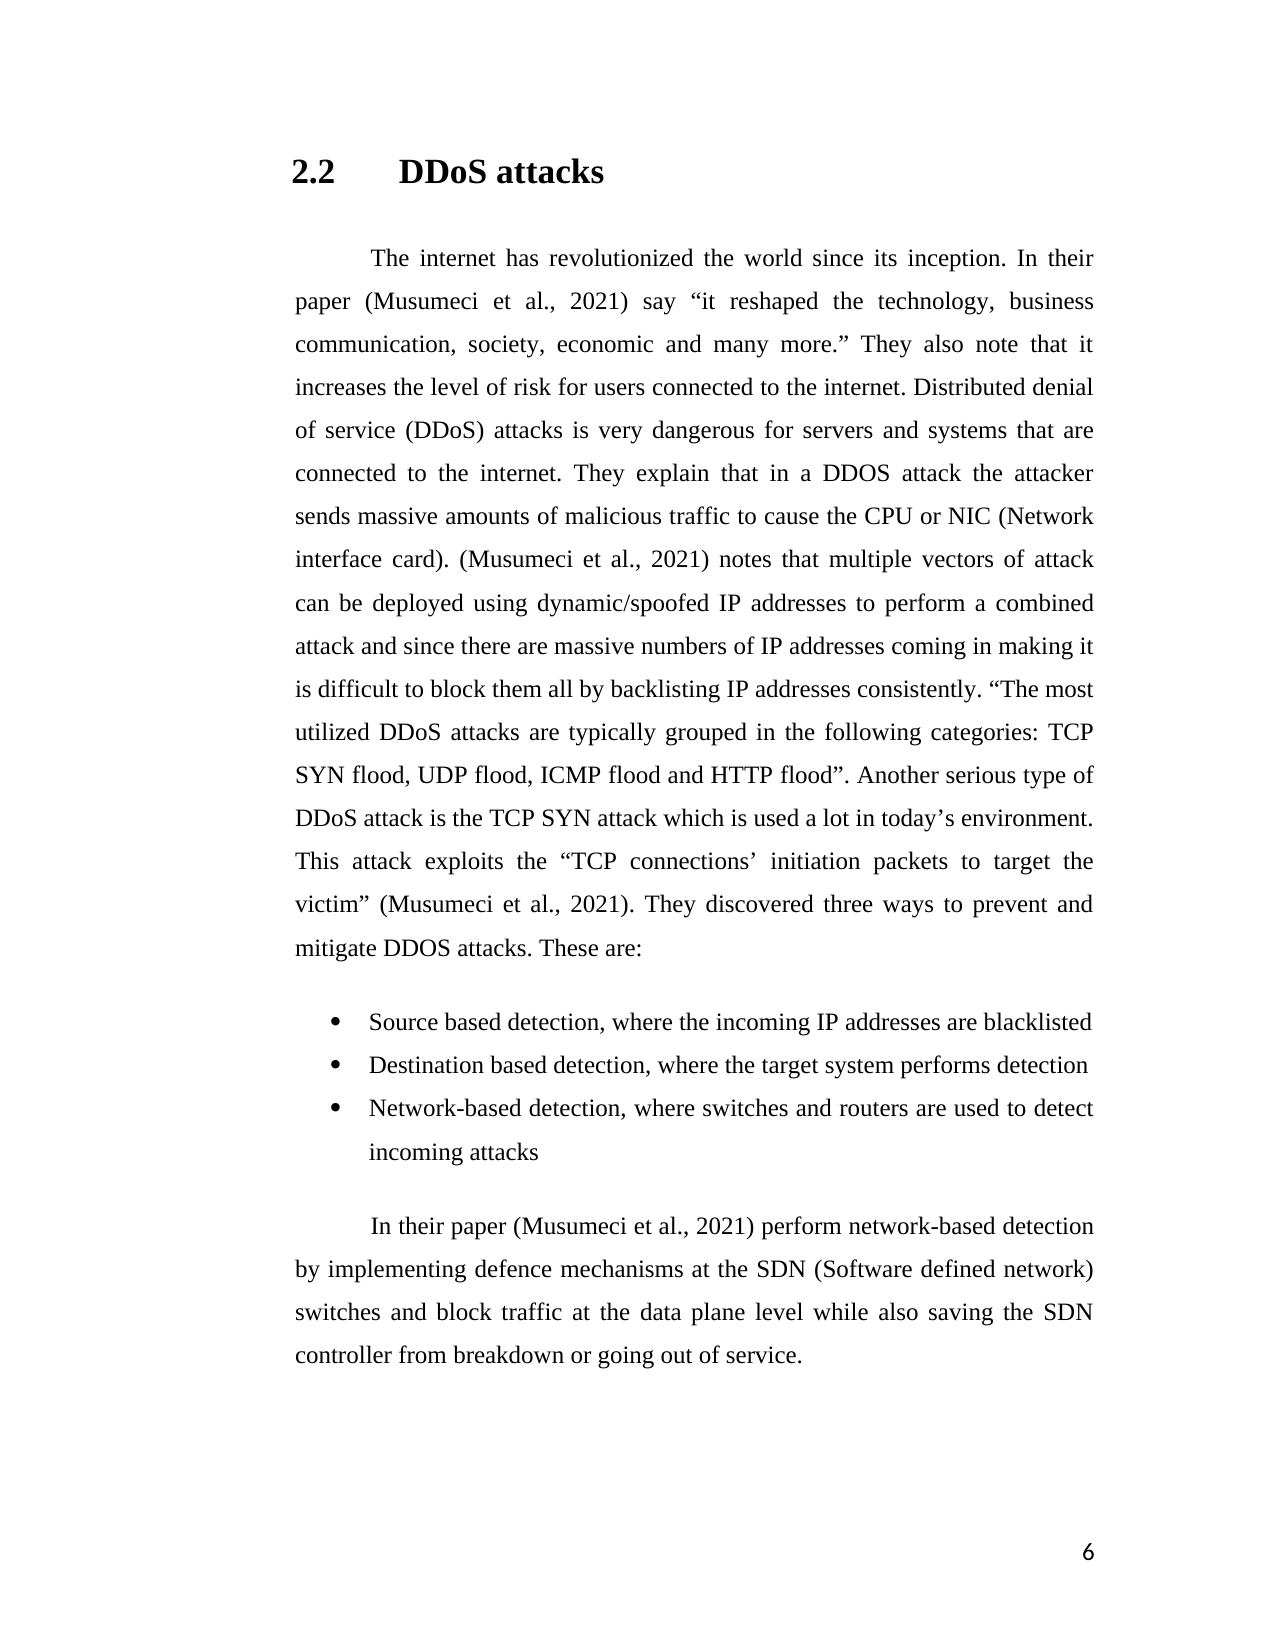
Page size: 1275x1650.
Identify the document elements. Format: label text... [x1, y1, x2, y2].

list Destination based detection, where the target system performs detection [331, 1050, 1094, 1079]
list Source based detection, where the incoming IP addresses are blacklisted [331, 1007, 1094, 1036]
list Network-based detection, where switches and routers are used to detect incoming attacks [331, 1093, 1094, 1165]
subtitle 2.2 DDoS attacks [291, 150, 1125, 191]
text In their paper (Musumeci et al., 2021) perform network-based detection by implementing defence mechanisms at the SDN (Software defined network) switches and block traffic at the data plane level while also saving the SDN controller from breakdown or going out of service. [295, 1211, 1094, 1369]
text The internet has revolutionized the world since its inception. In their paper (Musumeci et al., 2021) say “it reshaped the technology, business communication, society, economic and many more.” They also note that it increases the level of risk for users connected to the internet. Distributed denial of service (DDoS) attacks is very dangerous for servers and systems that are connected to the internet. They explain that in a DDOS attack the attacker sends massive amounts of malicious traffic to cause the CPU or NIC (Network interface card). (Musumeci et al., 2021) notes that multiple vectors of attack can be deployed using dynamic/spoofed IP addresses to perform a combined attack and since there are massive numbers of IP addresses coming in making it is difficult to block them all by backlisting IP addresses consistently. “The most utilized DDoS attacks are typically grouped in the following categories: TCP SYN flood, UDP flood, ICMP flood and HTTP flood”. Another serious type of DDoS attack is the TCP SYN attack which is used a lot in today’s environment. This attack exploits the “TCP connections’ initiation packets to target the victim” (Musumeci et al., 2021). They discovered three ways to prevent and mitigate DDOS attacks. These are: [295, 243, 1094, 961]
